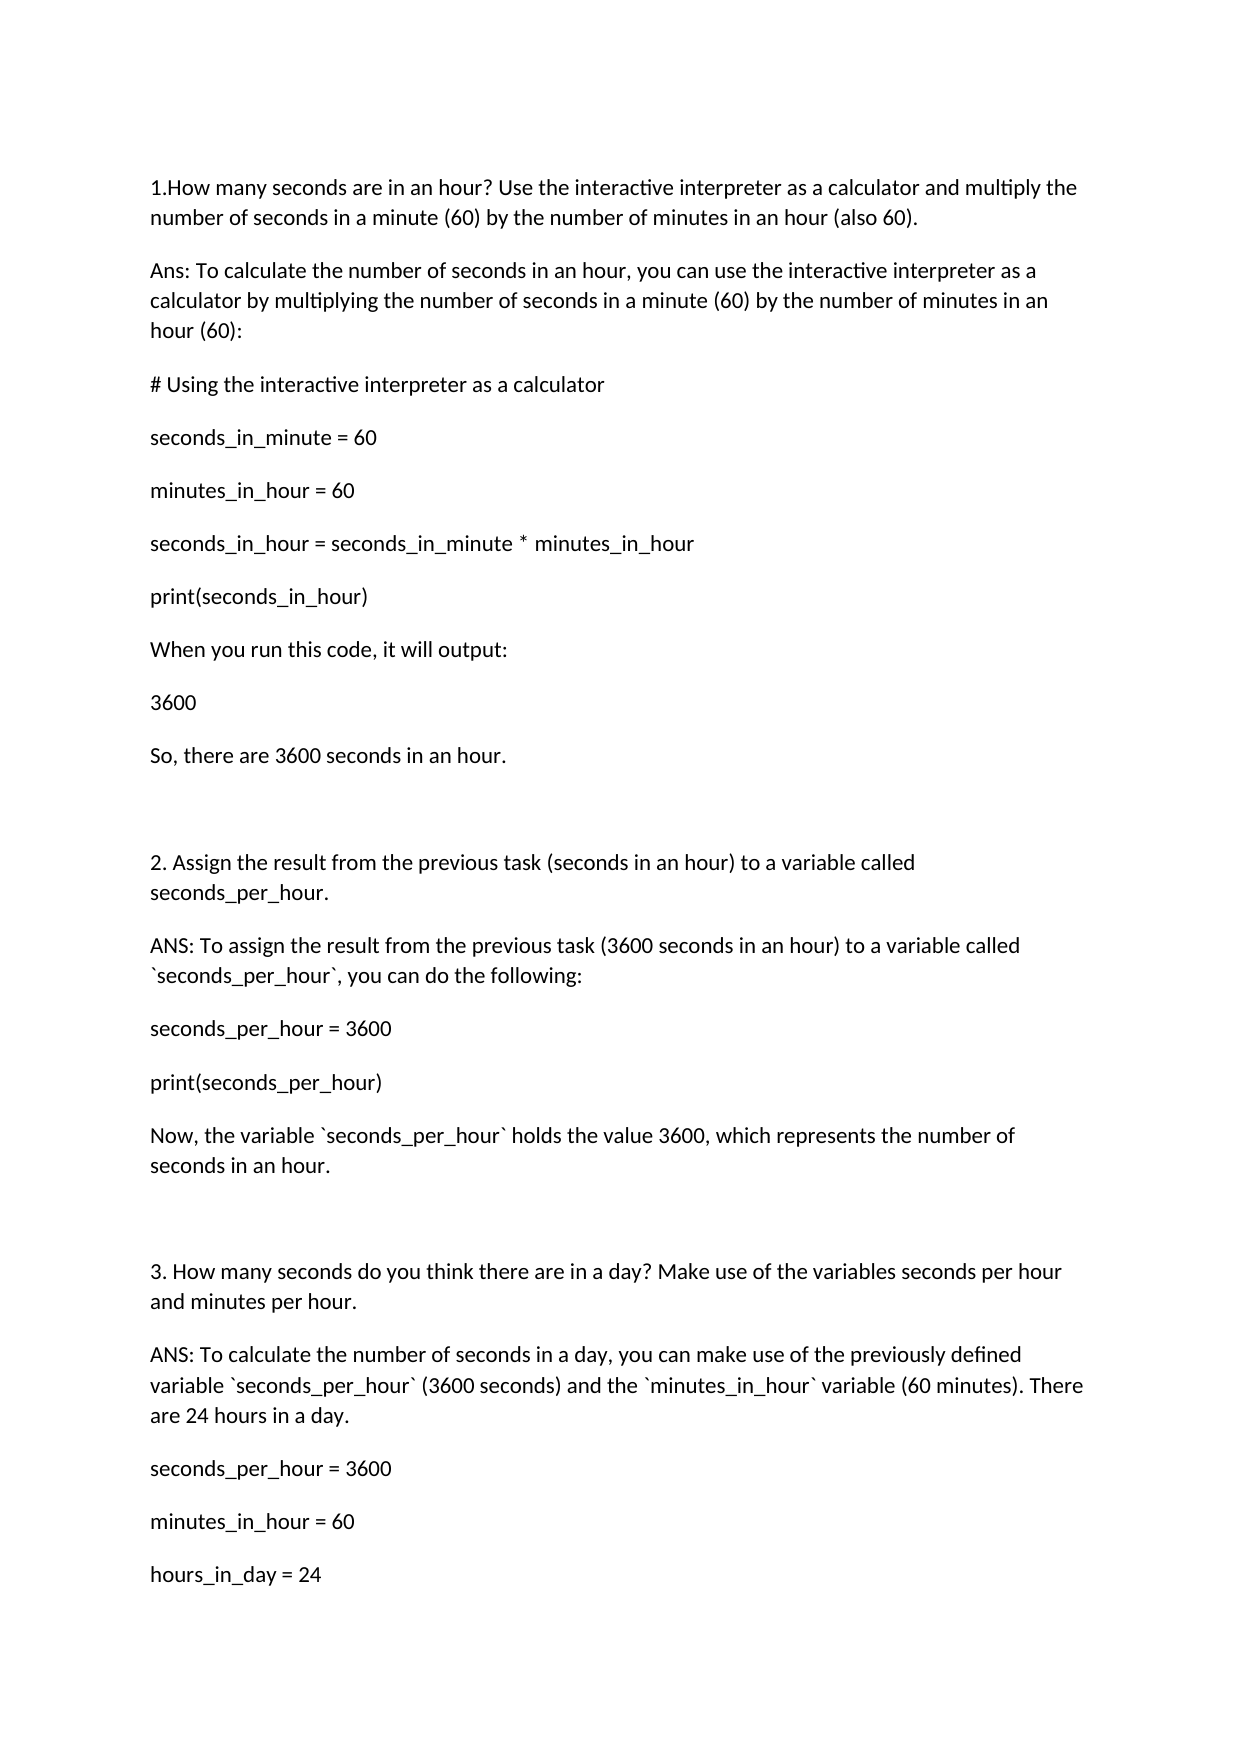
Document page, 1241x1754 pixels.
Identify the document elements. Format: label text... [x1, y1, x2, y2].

text seconds_per_hour = 3600 [150, 1454, 1090, 1482]
text So, there are 3600 seconds in an hour. [150, 742, 1090, 770]
text Ans: To calculate the number of seconds in an hour, you can use the interactive interpreter as a calculator by multiplying the number of seconds in a minute (60) by the number of minutes in an hour (60): [150, 256, 1090, 345]
text When you run this code, it will output: [150, 635, 1090, 663]
text minutes_in_hour = 60 [150, 1507, 1090, 1535]
text ANS: To assign the result from the previous task (3600 seconds in an hour) to a variable called `seconds_per_hour`, you can do the following: [150, 931, 1090, 989]
text 3600 [150, 688, 1090, 717]
text seconds_in_hour = seconds_in_minute * minutes_in_hour [150, 529, 1090, 557]
text 3. How many seconds do you think there are in a day? Make use of the variables seconds per hour and minutes per hour. [150, 1257, 1090, 1316]
text # Using the interactive interpreter as a calculator [150, 370, 1090, 398]
text print(seconds_in_hour) [150, 582, 1090, 610]
text 1.How many seconds are in an hour? Use the interactive interpreter as a calculator and multiply the number of seconds in a minute (60) by the number of minutes in an hour (also 60). [150, 173, 1090, 231]
text 2. Assign the result from the previous task (seconds in an hour) to a variable called seconds_per_hour. [150, 848, 1090, 906]
text Now, the variable `seconds_per_hour` holds the value 3600, which represents the number of seconds in an hour. [150, 1121, 1090, 1179]
text minutes_in_hour = 60 [150, 476, 1090, 504]
text hours_in_day = 24 [150, 1560, 1090, 1588]
text print(seconds_per_hour) [150, 1068, 1090, 1096]
text seconds_per_hour = 3600 [150, 1014, 1090, 1043]
text seconds_in_minute = 60 [150, 423, 1090, 451]
text ANS: To calculate the number of seconds in a day, you can make use of the previously defined variable `seconds_per_hour` (3600 seconds) and the `minutes_in_hour` variable (60 minutes). There are 24 hours in a day. [150, 1341, 1090, 1429]
